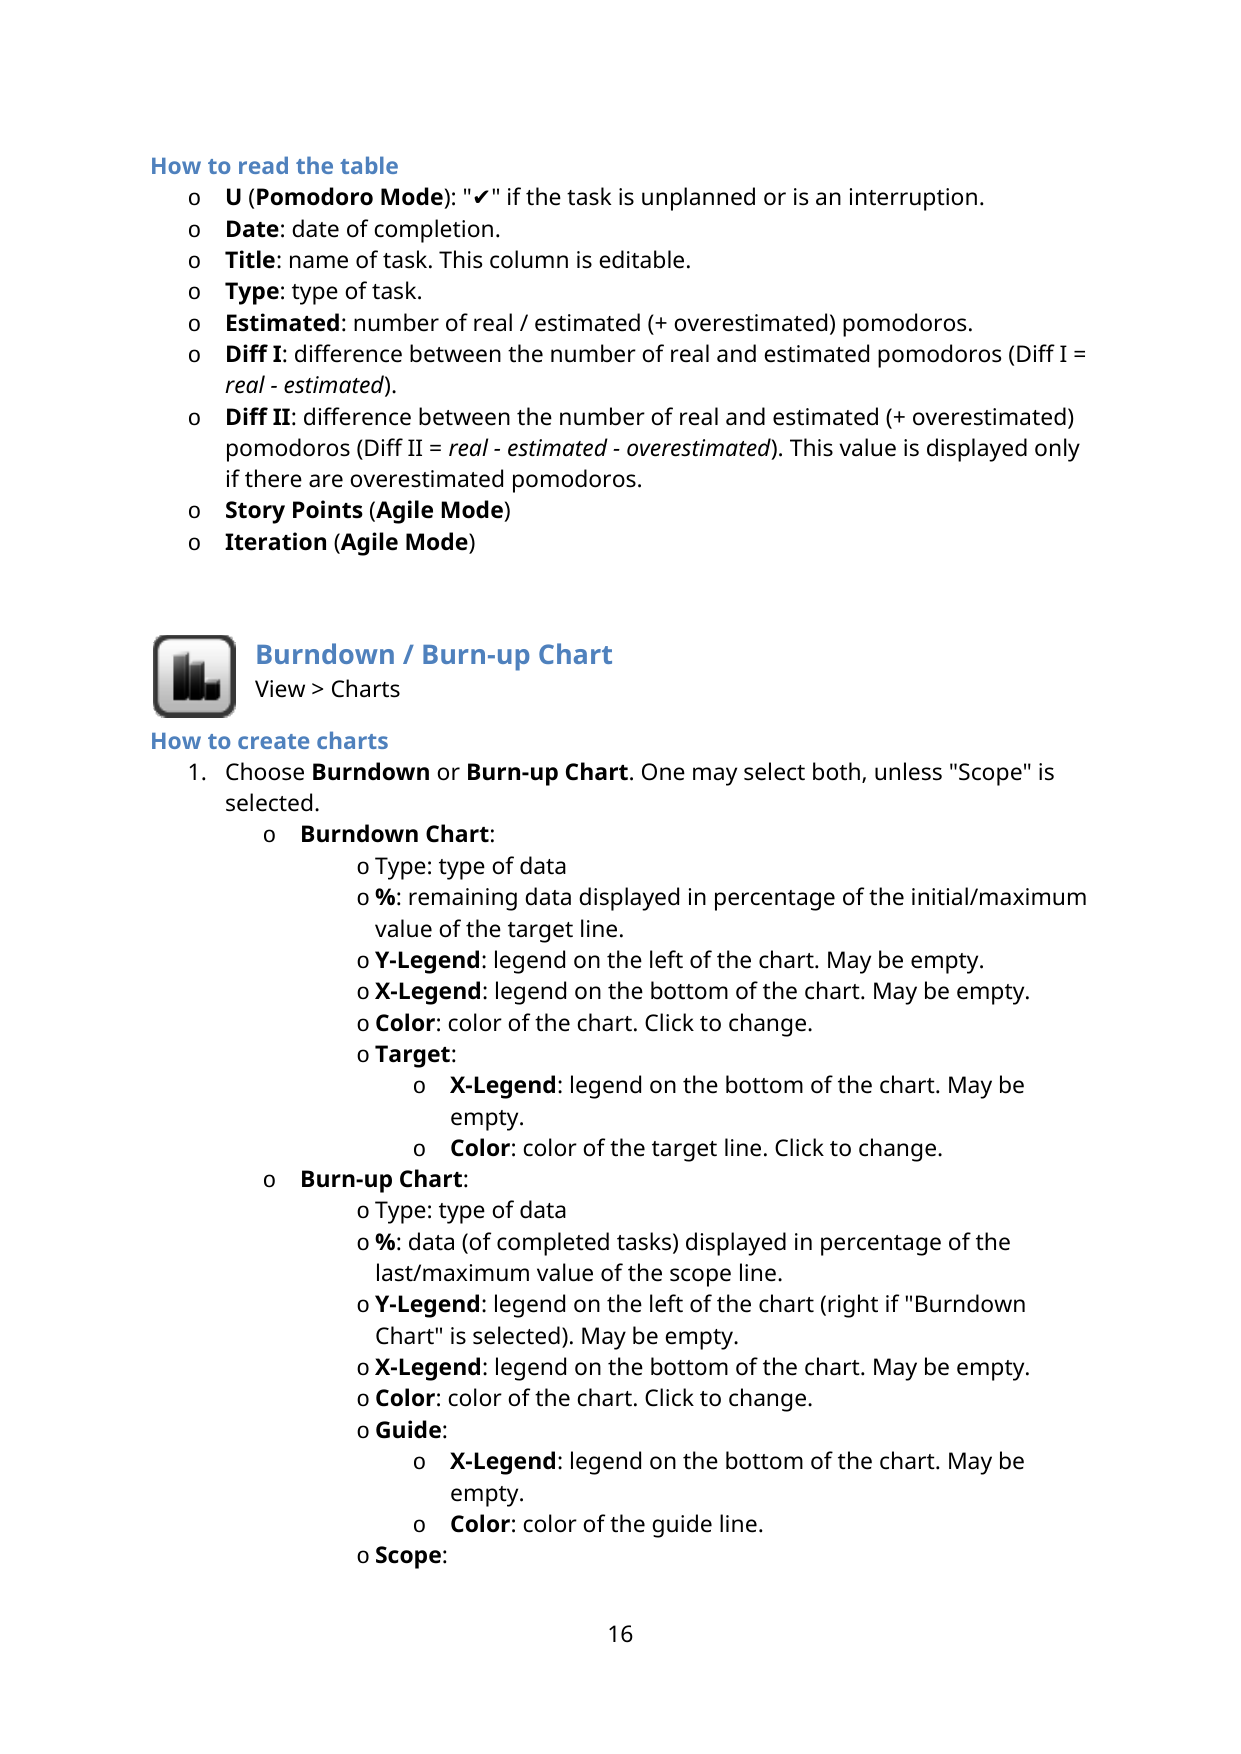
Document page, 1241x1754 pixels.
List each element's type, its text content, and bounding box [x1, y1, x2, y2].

list Y-Legend: legend on the left of the chart (right if "Burndown Chart" is selected). May be empty. [356, 1288, 1090, 1351]
list Type: type of task. [187, 275, 1090, 307]
list Target: [356, 1038, 1090, 1069]
list Title: name of task. This column is editable. [187, 244, 1090, 275]
list Iteration (Agile Mode) [187, 526, 1090, 557]
list Color: color of the chart. Click to change. [356, 1006, 1090, 1038]
list Color: color of the target line. Click to change. [412, 1132, 1090, 1163]
list Diff I: difference between the number of real and estimated pomodoros (Diff I = real - estimated). [187, 338, 1090, 401]
list U (Pomodoro Mode): "✔" if the task is unplanned or is an interruption. [187, 181, 1090, 213]
list %: data (of completed tasks) displayed in percentage of the last/maximum value of the scope line. [356, 1226, 1090, 1288]
list Type: type of data [356, 850, 1090, 881]
list Diff II: difference between the number of real and estimated (+ overestimated) pomodoros (Diff II = real - estimated - overestimated). This value is displayed only if there are overestimated pomodoros. [187, 401, 1090, 494]
list Type: type of data [356, 1194, 1090, 1226]
list Y-Legend: legend on the left of the chart. May be empty. [356, 944, 1090, 975]
list Guide: [356, 1414, 1090, 1445]
list X-Legend: legend on the bottom of the chart. May be empty. [356, 1351, 1090, 1382]
subtitle Burndown / Burn-up Chart [236, 636, 1090, 673]
text View > Charts [236, 673, 1090, 704]
list Scope: [356, 1539, 1090, 1570]
subtitle How to read the table [150, 150, 1090, 181]
list Burn-up Chart: [262, 1163, 1090, 1194]
list Color: color of the chart. Click to change. [356, 1382, 1090, 1414]
list Color: color of the guide line. [412, 1508, 1090, 1539]
list X-Legend: legend on the bottom of the chart. May be empty. [412, 1069, 1090, 1132]
list Burndown Chart: [262, 818, 1090, 850]
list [412, 1445, 1090, 1508]
list X-Legend: legend on the bottom of the chart. May be empty. [356, 975, 1090, 1006]
subtitle How to create charts [150, 725, 1090, 756]
list Story Points (Agile Mode) [187, 494, 1090, 526]
list %: remaining data displayed in percentage of the initial/maximum value of the target line. [356, 881, 1090, 944]
list Estimated: number of real / estimated (+ overestimated) pomodoros. [187, 307, 1090, 338]
picture [153, 635, 236, 718]
list Date: date of completion. [187, 213, 1090, 244]
list Choose Burndown or Burn-up Chart. One may select both, unless "Scope" is selected. [187, 756, 1090, 818]
